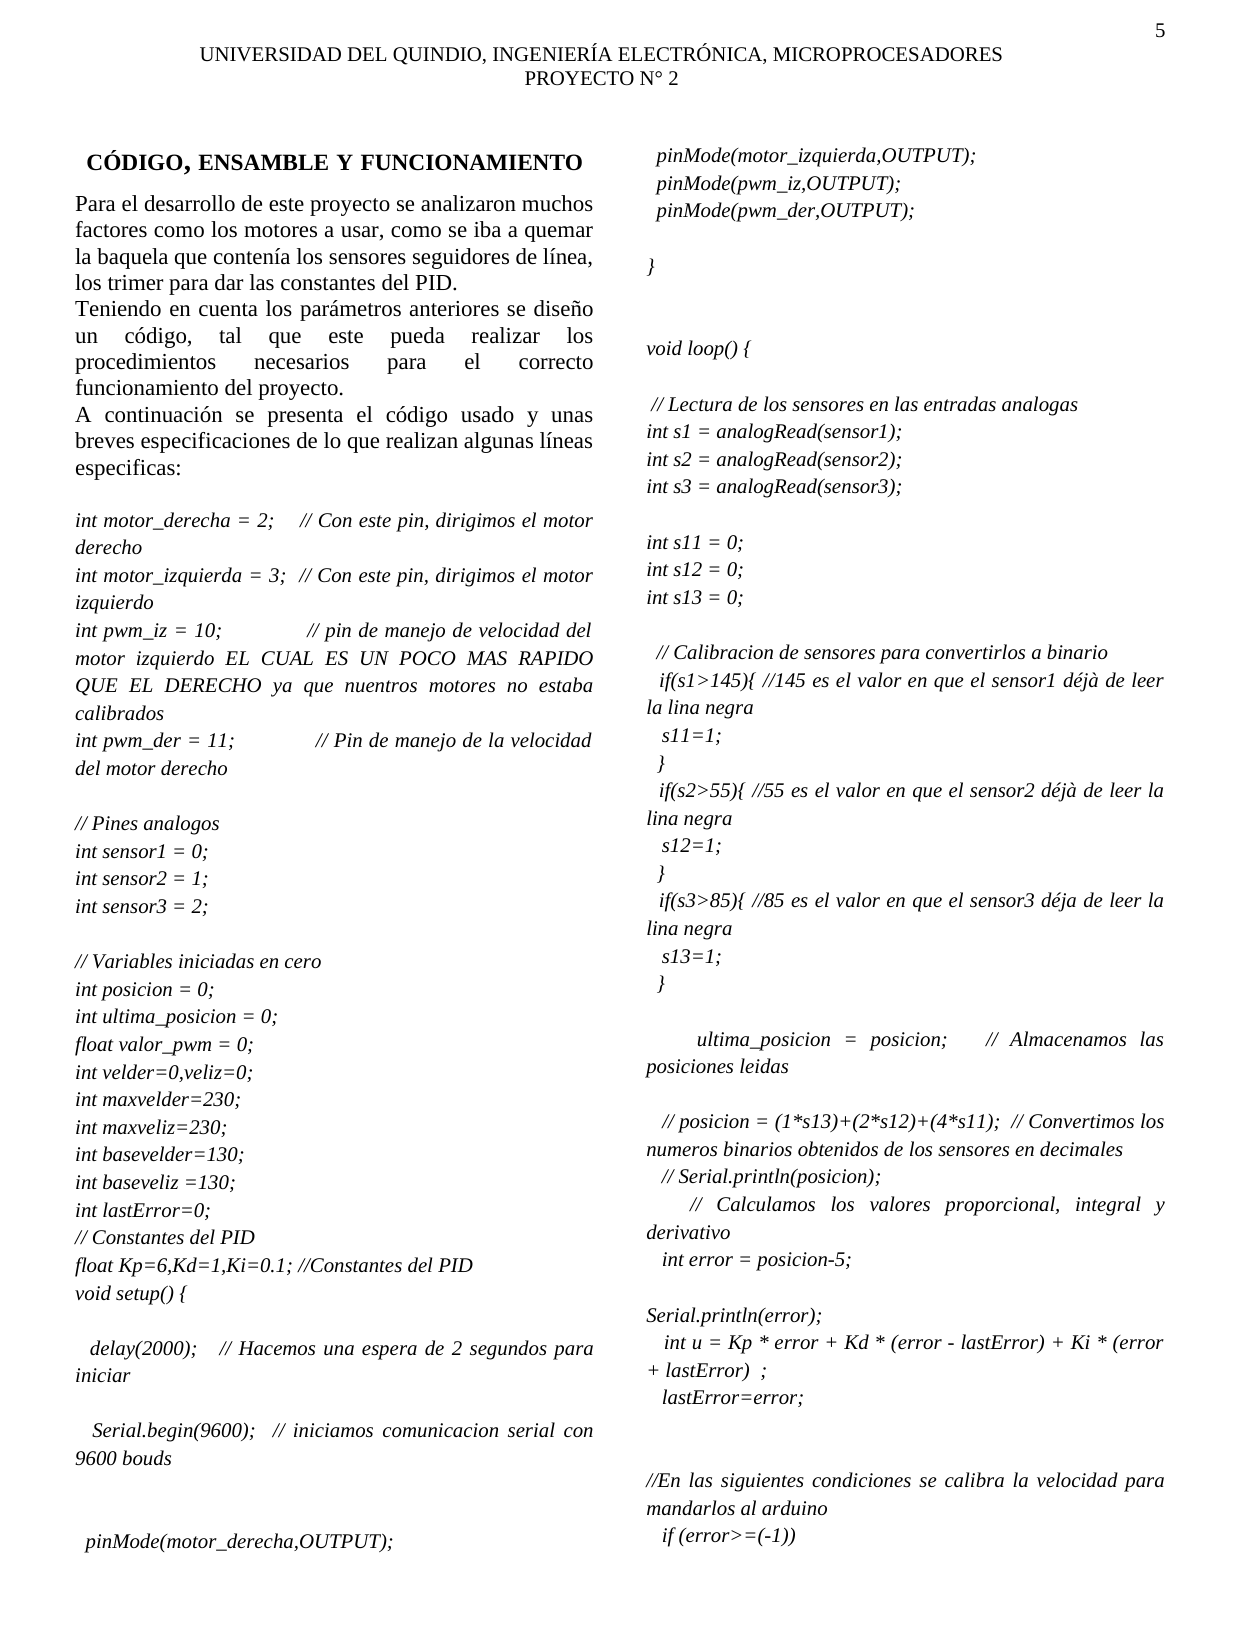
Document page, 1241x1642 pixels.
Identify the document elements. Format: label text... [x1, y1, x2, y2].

text ultima_posicion = posicion; // Almacenamos las posiciones leidas [646, 1026, 1165, 1078]
text // Serial.println(posicion); [646, 1164, 1165, 1188]
text int s2 = analogRead(sensor2); [646, 447, 1165, 471]
subtitle código, ensamble y funcionamiento [75, 143, 594, 177]
text pinMode(motor_derecha,OUTPUT); [75, 1529, 594, 1553]
text pinMode(pwm_iz,OUTPUT); [646, 171, 1165, 195]
text // Calculamos los valores proporcional, integral y derivativo [646, 1192, 1165, 1244]
text pinMode(motor_izquierda,OUTPUT); [646, 143, 1165, 167]
text int sensor2 = 1; [75, 866, 594, 890]
text Serial.println(error); [646, 1302, 1165, 1327]
text int maxvelder=230; [75, 1087, 594, 1111]
text int s11 = 0; [646, 529, 1165, 554]
text void setup() { [75, 1280, 594, 1304]
text int sensor3 = 2; [75, 894, 594, 918]
text void loop() { [646, 336, 1165, 360]
text int s12 = 0; [646, 557, 1165, 581]
text delay(2000); // Hacemos una espera de 2 segundos para iniciar [75, 1336, 594, 1387]
text int sensor1 = 0; [75, 839, 594, 863]
text s12=1; [646, 833, 1165, 857]
text int posicion = 0; [75, 977, 594, 1001]
text // Calibracion de sensores para convertirlos a binario [646, 640, 1165, 664]
text } [646, 861, 1165, 885]
text if (error>=(-1)) [646, 1523, 1165, 1547]
text int pwm_der = 11; // Pin de manejo de la velocidad del motor derecho [75, 728, 594, 780]
text int u = Kp * error + Kd * (error - lastError) + Ki * (error + lastError) ; [646, 1330, 1165, 1382]
text // Pines analogos [75, 811, 594, 835]
text int s3 = analogRead(sensor3); [646, 474, 1165, 498]
text // Variables iniciadas en cero [75, 949, 594, 973]
text if(s1>145){ //145 es el valor en que el sensor1 déjà de leer la lina negra [646, 668, 1165, 719]
text int motor_derecha = 2; // Con este pin, dirigimos el motor derecho [75, 507, 594, 559]
text pinMode(pwm_der,OUTPUT); [646, 198, 1165, 222]
text int lastError=0; [75, 1198, 594, 1222]
text //En las siguientes condiciones se calibra la velocidad para mandarlos al arduino [646, 1468, 1165, 1520]
text // Constantes del PID [75, 1225, 594, 1249]
text int error = posicion-5; [646, 1247, 1165, 1271]
text int s1 = analogRead(sensor1); [646, 419, 1165, 443]
text int pwm_iz = 10; // pin de manejo de velocidad del motor izquierdo EL CUAL ES UN POCO MAS RAPIDO QUE EL DERECHO ya que nuentros motores no estaba calibrados [75, 618, 594, 725]
text Para el desarrollo de este proyecto se analizaron muchos factores como los motores a usar, como se iba a quemar la baquela que contenía los sensores seguidores de línea, los trimer para dar las constantes del PID. [75, 190, 594, 295]
text float Kp=6,Kd=1,Ki=0.1; //Constantes del PID [75, 1253, 594, 1277]
text Teniendo en cuenta los parámetros anteriores se diseño un código, tal que este pueda realizar los procedimientos necesarios para el correcto funcionamiento del proyecto. [75, 295, 594, 401]
text if(s2>55){ //55 es el valor en que el sensor2 déjà de leer la lina negra [646, 778, 1165, 830]
text } [646, 750, 1165, 774]
text int basevelder=130; [75, 1142, 594, 1166]
text int ultima_posicion = 0; [75, 1004, 594, 1028]
text float valor_pwm = 0; [75, 1032, 594, 1056]
text } [646, 253, 1165, 278]
text int s13 = 0; [646, 585, 1165, 609]
text if(s3>85){ //85 es el valor en que el sensor3 déja de leer la lina negra [646, 888, 1165, 940]
text // Lectura de los sensores en las entradas analogas [646, 392, 1165, 416]
text lastError=error; [646, 1385, 1165, 1409]
text int motor_izquierda = 3; // Con este pin, dirigimos el motor izquierdo [75, 563, 594, 614]
text // posicion = (1*s13)+(2*s12)+(4*s11); // Convertimos los numeros binarios obtenidos de los sensores en decimales [646, 1109, 1165, 1161]
text int velder=0,veliz=0; [75, 1059, 594, 1084]
text Serial.begin(9600); // iniciamos comunicacion serial con 9600 bouds [75, 1418, 594, 1470]
text int baseveliz =130; [75, 1170, 594, 1194]
text s11=1; [646, 723, 1165, 747]
text s13=1; [646, 944, 1165, 968]
text } [646, 971, 1165, 995]
text A continuación se presenta el código usado y unas breves especificaciones de lo que realizan algunas líneas especificas: [75, 401, 594, 480]
text int maxveliz=230; [75, 1115, 594, 1139]
